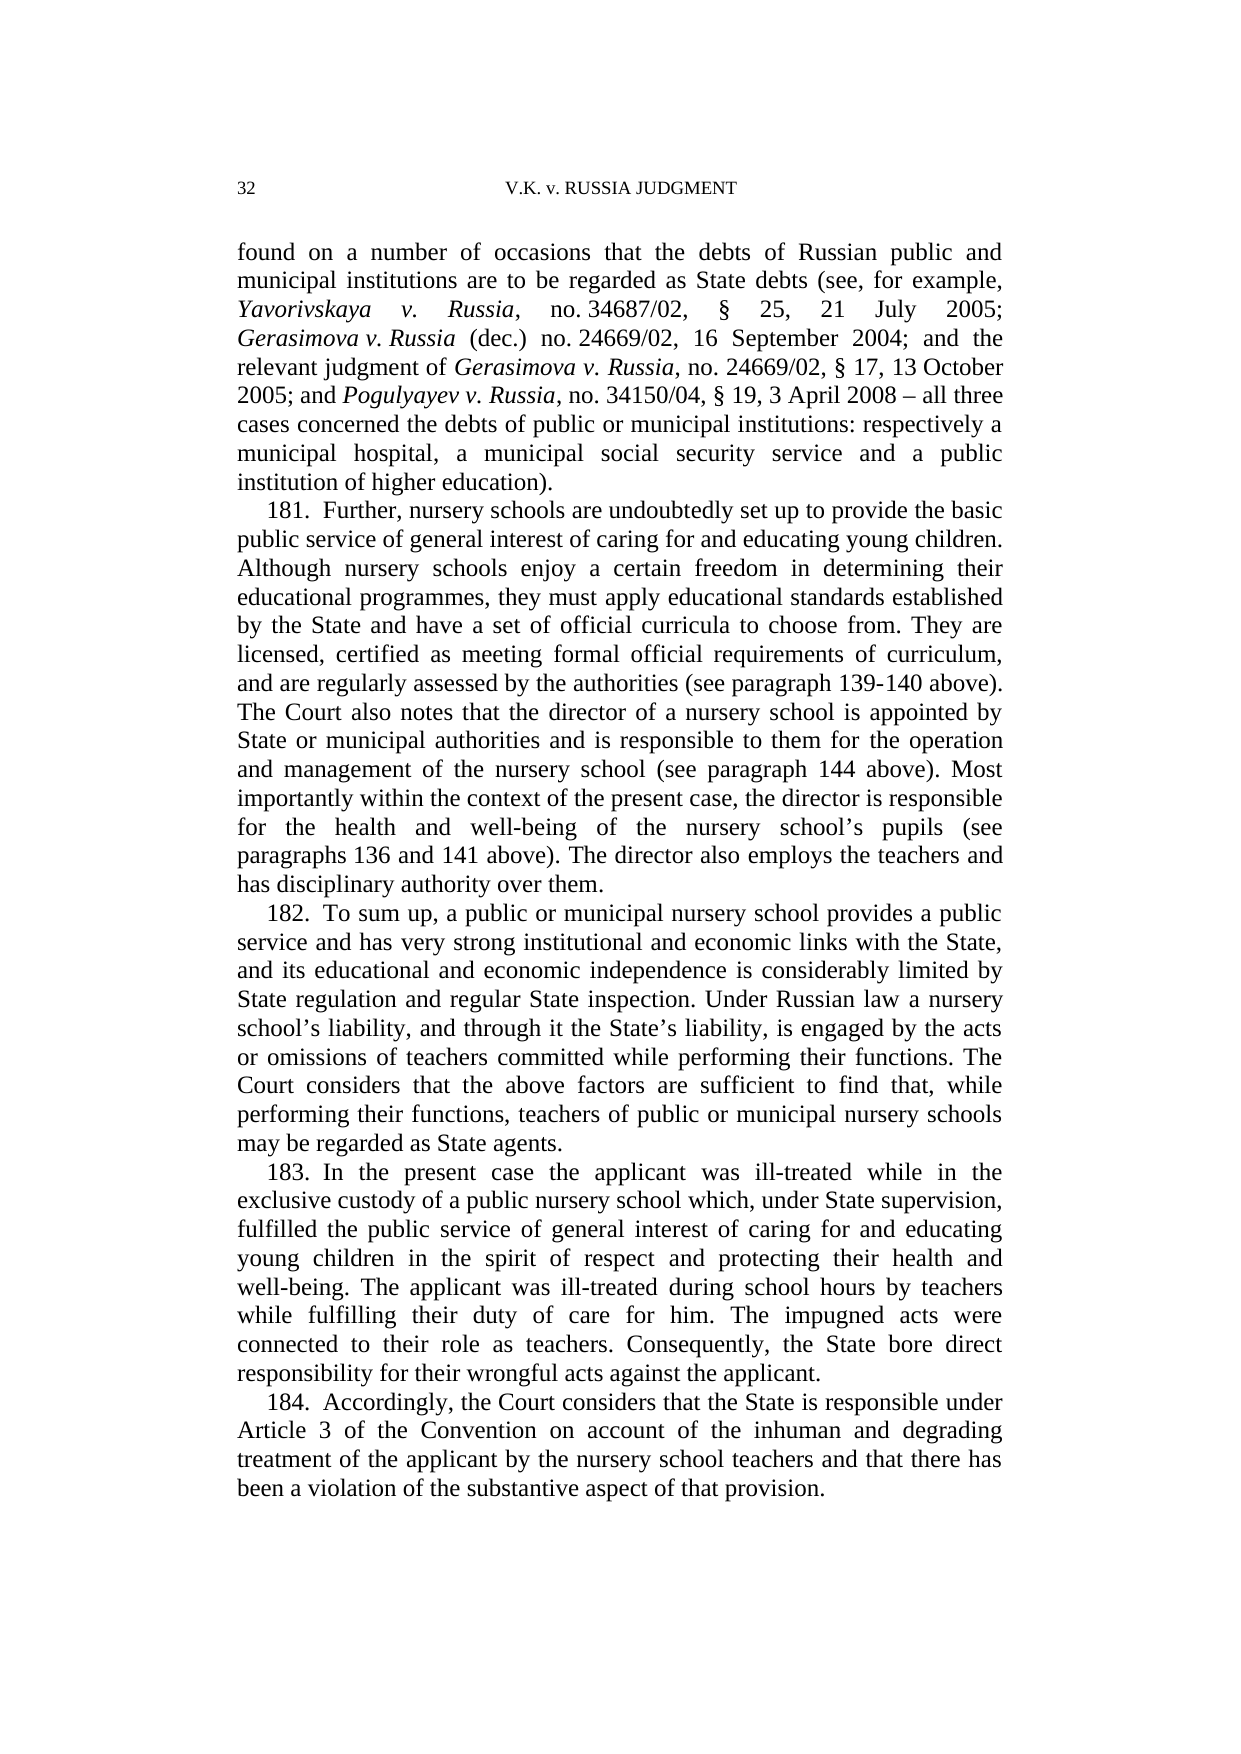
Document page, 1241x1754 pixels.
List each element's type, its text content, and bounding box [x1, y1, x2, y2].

text 181. Further, nursery schools are undoubtedly set up to provide the basic public service of general interest of caring for and educating young children. Although nursery schools enjoy a certain freedom in determining their educational programmes, they must apply educational standards established by the State and have a set of official curricula to choose from. They are licensed, certified as meeting formal official requirements of curriculum, and are regularly assessed by the authorities (see paragraph 139-140 above). The Court also notes that the director of a nursery school is appointed by State or municipal authorities and is responsible to them for the operation and management of the nursery school (see paragraph 144 above). Most importantly within the context of the present case, the director is responsible for the health and well-being of the nursery school’s pupils (see paragraphs 136 and 141 above). The director also employs the teachers and has disciplinary authority over them. [237, 496, 1003, 898]
text 182. To sum up, a public or municipal nursery school provides a public service and has very strong institutional and economic links with the State, and its educational and economic independence is considerably limited by State regulation and regular State inspection. Under Russian law a nursery school’s liability, and through it the State’s liability, is engaged by the acts or omissions of teachers committed while performing their functions. The Court considers that the above factors are sufficient to find that, while performing their functions, teachers of public or municipal nursery schools may be regarded as State agents. [237, 898, 1003, 1157]
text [237, 237, 1003, 496]
text 184. Accordingly, the Court considers that the State is responsible under Article 3 of the Convention on account of the inhuman and degrading treatment of the applicant by the nursery school teachers and that there has been a violation of the substantive aspect of that provision. [237, 1387, 1003, 1502]
text 183. In the present case the applicant was ill-treated while in the exclusive custody of a public nursery school which, under State supervision, fulfilled the public service of general interest of caring for and educating young children in the spirit of respect and protecting their health and well-being. The applicant was ill-treated during school hours by teachers while fulfilling their duty of care for him. The impugned acts were connected to their role as teachers. Consequently, the State bore direct responsibility for their wrongful acts against the applicant. [237, 1157, 1003, 1387]
